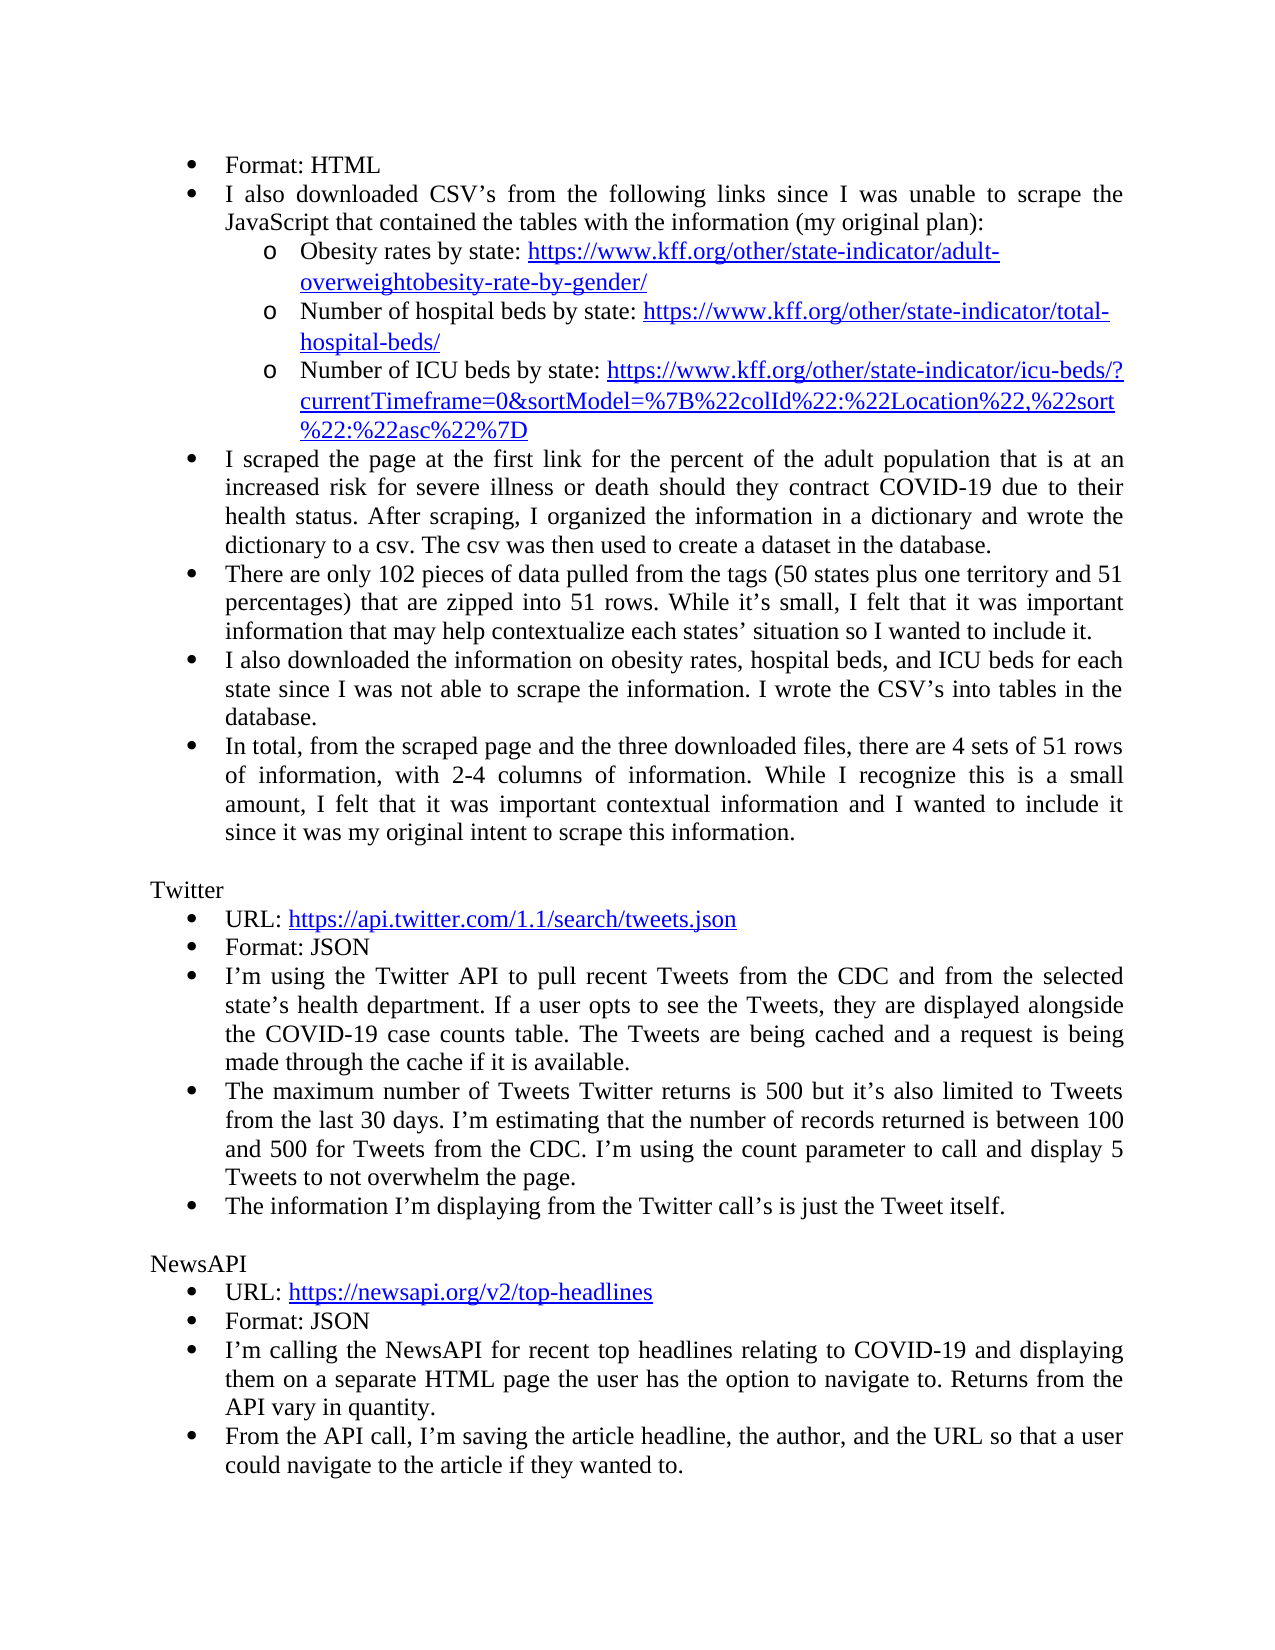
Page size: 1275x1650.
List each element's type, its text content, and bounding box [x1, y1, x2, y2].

list Format: JSON [187, 1306, 1125, 1335]
list URL: https://newsapi.org/v2/top-headlines [187, 1277, 1125, 1306]
list Number of ICU beds by state: https://www.kff.org/other/state-indicator/icu-beds/?currentTimeframe=0&sortModel=%7B%22colId%22:%22Location%22,%22sort%22:%22asc%22%7D [262, 355, 1125, 444]
list I also downloaded the information on obesity rates, hospital beds, and ICU beds for each state since I was not able to scrape the information. I wrote the CSV’s into tables in the database. [187, 645, 1125, 731]
list From the API call, I’m saving the article headline, the author, and the URL so that a user could navigate to the article if they wanted to. [187, 1421, 1125, 1479]
text Twitter [150, 875, 1125, 904]
list I’m using the Twitter API to pull recent Tweets from the CDC and from the selected state’s health department. If a user opts to see the Tweets, they are displayed alongside the COVID-19 case counts table. The Tweets are being cached and a request is being made through the cache if it is available. [187, 961, 1125, 1076]
list I also downloaded CSV’s from the following links since I was unable to scrape the JavaScript that contained the tables with the information (my original plan): [187, 179, 1125, 236]
list I’m calling the NewsAPI for recent top headlines relating to COVID-19 and displaying them on a separate HTML page the user has the option to navigate to. Returns from the API vary in quantity. [187, 1335, 1125, 1421]
list In total, from the scraped page and the three downloaded files, there are 4 sets of 51 rows of information, with 2-4 columns of information. While I recognize this is a small amount, I felt that it was important contextual information and I wanted to include it since it was my original intent to scrape this information. [187, 731, 1125, 846]
list The maximum number of Tweets Twitter returns is 500 but it’s also limited to Tweets from the last 30 days. I’m estimating that the number of records returned is between 100 and 500 for Tweets from the CDC. I’m using the count parameter to call and display 5 Tweets to not overwhelm the page. [187, 1076, 1125, 1191]
text NewsAPI [150, 1249, 1125, 1277]
list Obesity rates by state: https://www.kff.org/other/state-indicator/adult-overweightobesity-rate-by-gender/ [262, 236, 1125, 296]
list Number of hospital beds by state: https://www.kff.org/other/state-indicator/total-hospital-beds/ [262, 296, 1125, 355]
list Format: JSON [187, 932, 1125, 961]
list I scraped the page at the first link for the percent of the adult population that is at an increased risk for severe illness or death should they contract COVID-19 due to their health status. After scraping, I organized the information in a dictionary and wrote the dictionary to a csv. The csv was then used to create a dataset in the database. [187, 444, 1125, 559]
list The information I’m displaying from the Twitter call’s is just the Tweet itself. [187, 1191, 1125, 1220]
list There are only 102 pieces of data pulled from the tags (50 states plus one territory and 51 percentages) that are zipped into 51 rows. While it’s small, I felt that it was important information that may help contextualize each states’ situation so I wanted to include it. [187, 559, 1125, 645]
list Format: HTML [187, 150, 1125, 179]
list URL: https://api.twitter.com/1.1/search/tweets.json [187, 904, 1125, 932]
